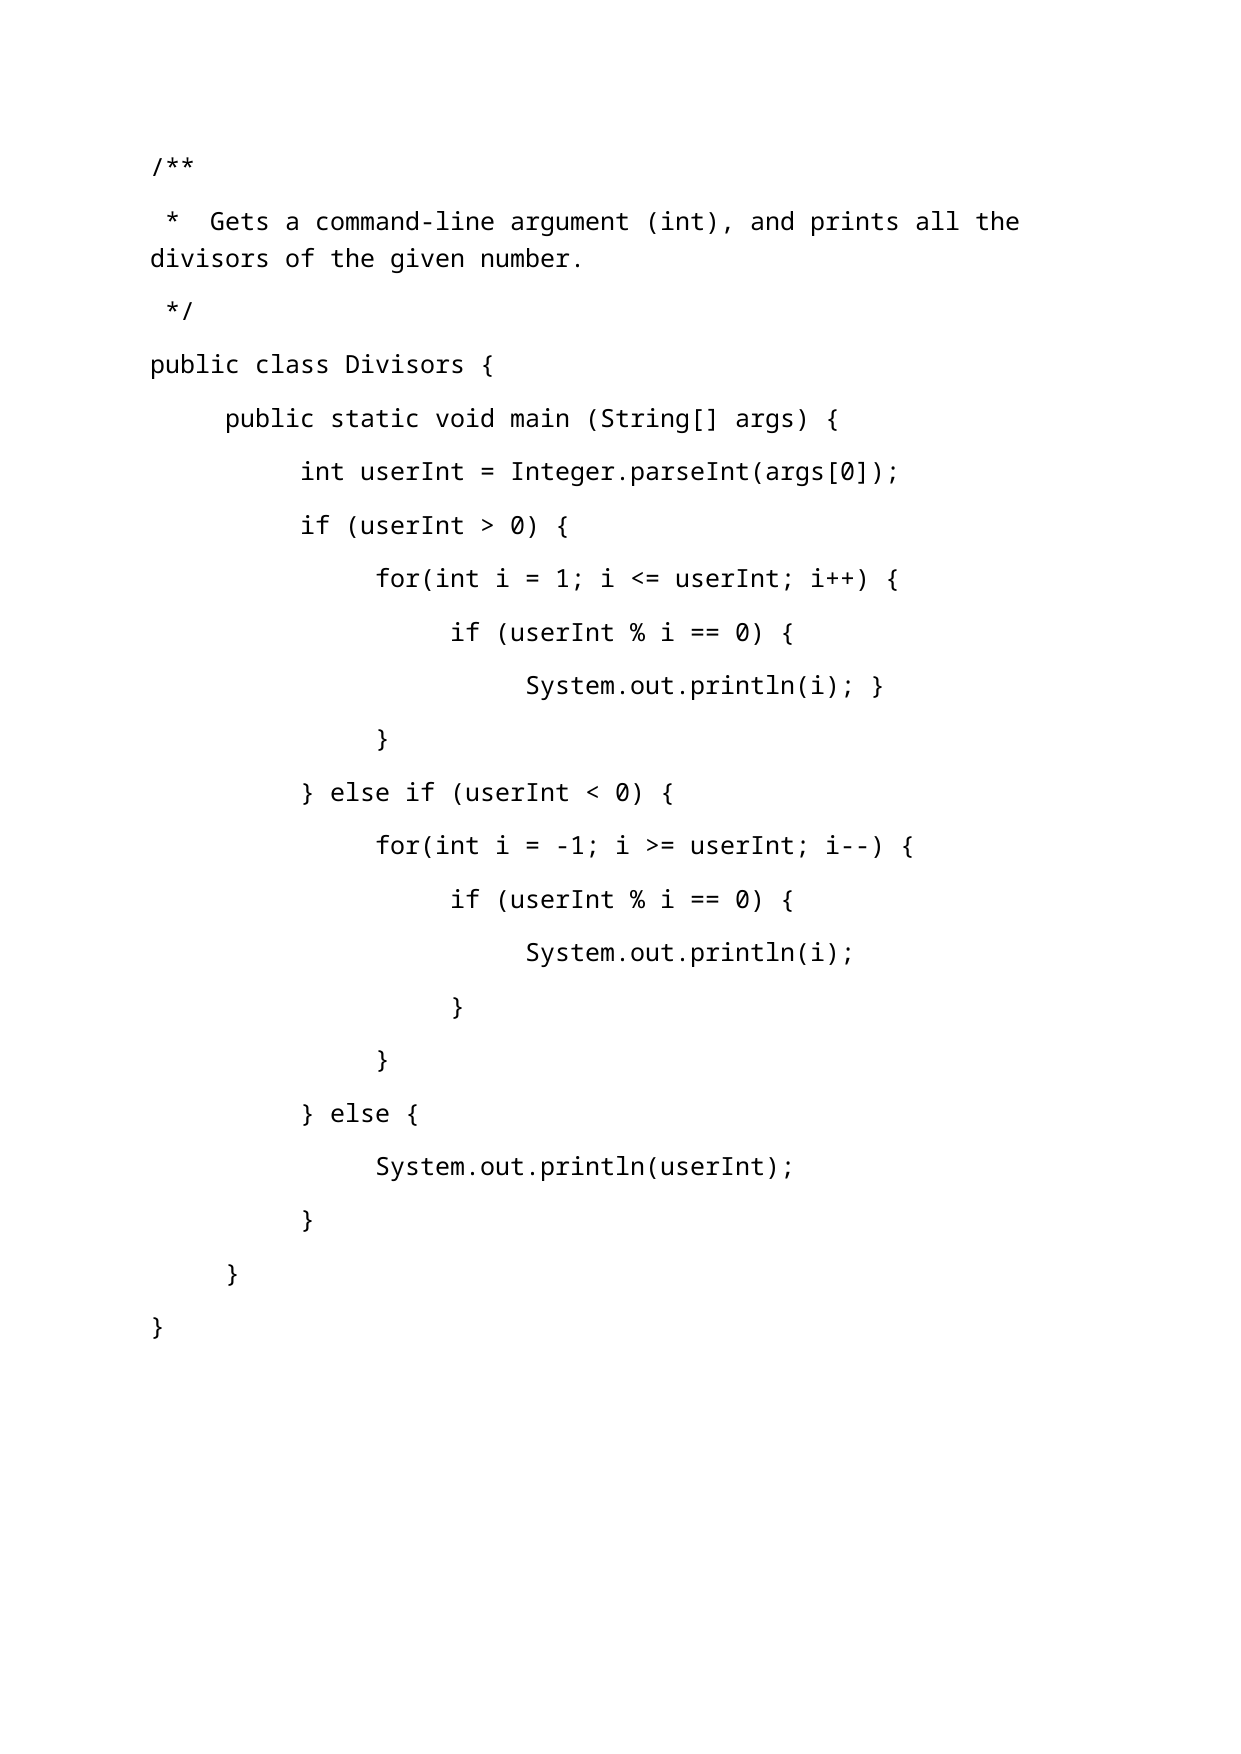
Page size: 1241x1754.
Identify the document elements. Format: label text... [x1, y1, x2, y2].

text } [150, 721, 1090, 755]
text } [150, 1042, 1090, 1076]
text System.out.println(i); } [150, 668, 1090, 702]
text } else { [150, 1095, 1090, 1129]
text System.out.println(userInt); [150, 1149, 1090, 1183]
text for(int i = -1; i >= userInt; i--) { [150, 828, 1090, 862]
text for(int i = 1; i <= userInt; i++) { [150, 561, 1090, 595]
text * Gets a command-line argument (int), and prints all the divisors of the given number. [150, 203, 1090, 274]
text System.out.println(i); [150, 935, 1090, 969]
text if (userInt % i == 0) { [150, 881, 1090, 916]
text /** [150, 150, 1090, 184]
text public class Divisors { [150, 347, 1090, 381]
text if (userInt % i == 0) { [150, 614, 1090, 648]
text } [150, 1256, 1090, 1289]
text } [150, 988, 1090, 1022]
text */ [150, 294, 1090, 328]
text int userInt = Integer.parseInt(args[0]); [150, 454, 1090, 488]
text public static void main (String[] args) { [150, 401, 1090, 434]
text } [150, 1202, 1090, 1236]
text if (userInt > 0) { [150, 507, 1090, 541]
text } [150, 1309, 1090, 1343]
text } else if (userInt < 0) { [150, 774, 1090, 809]
